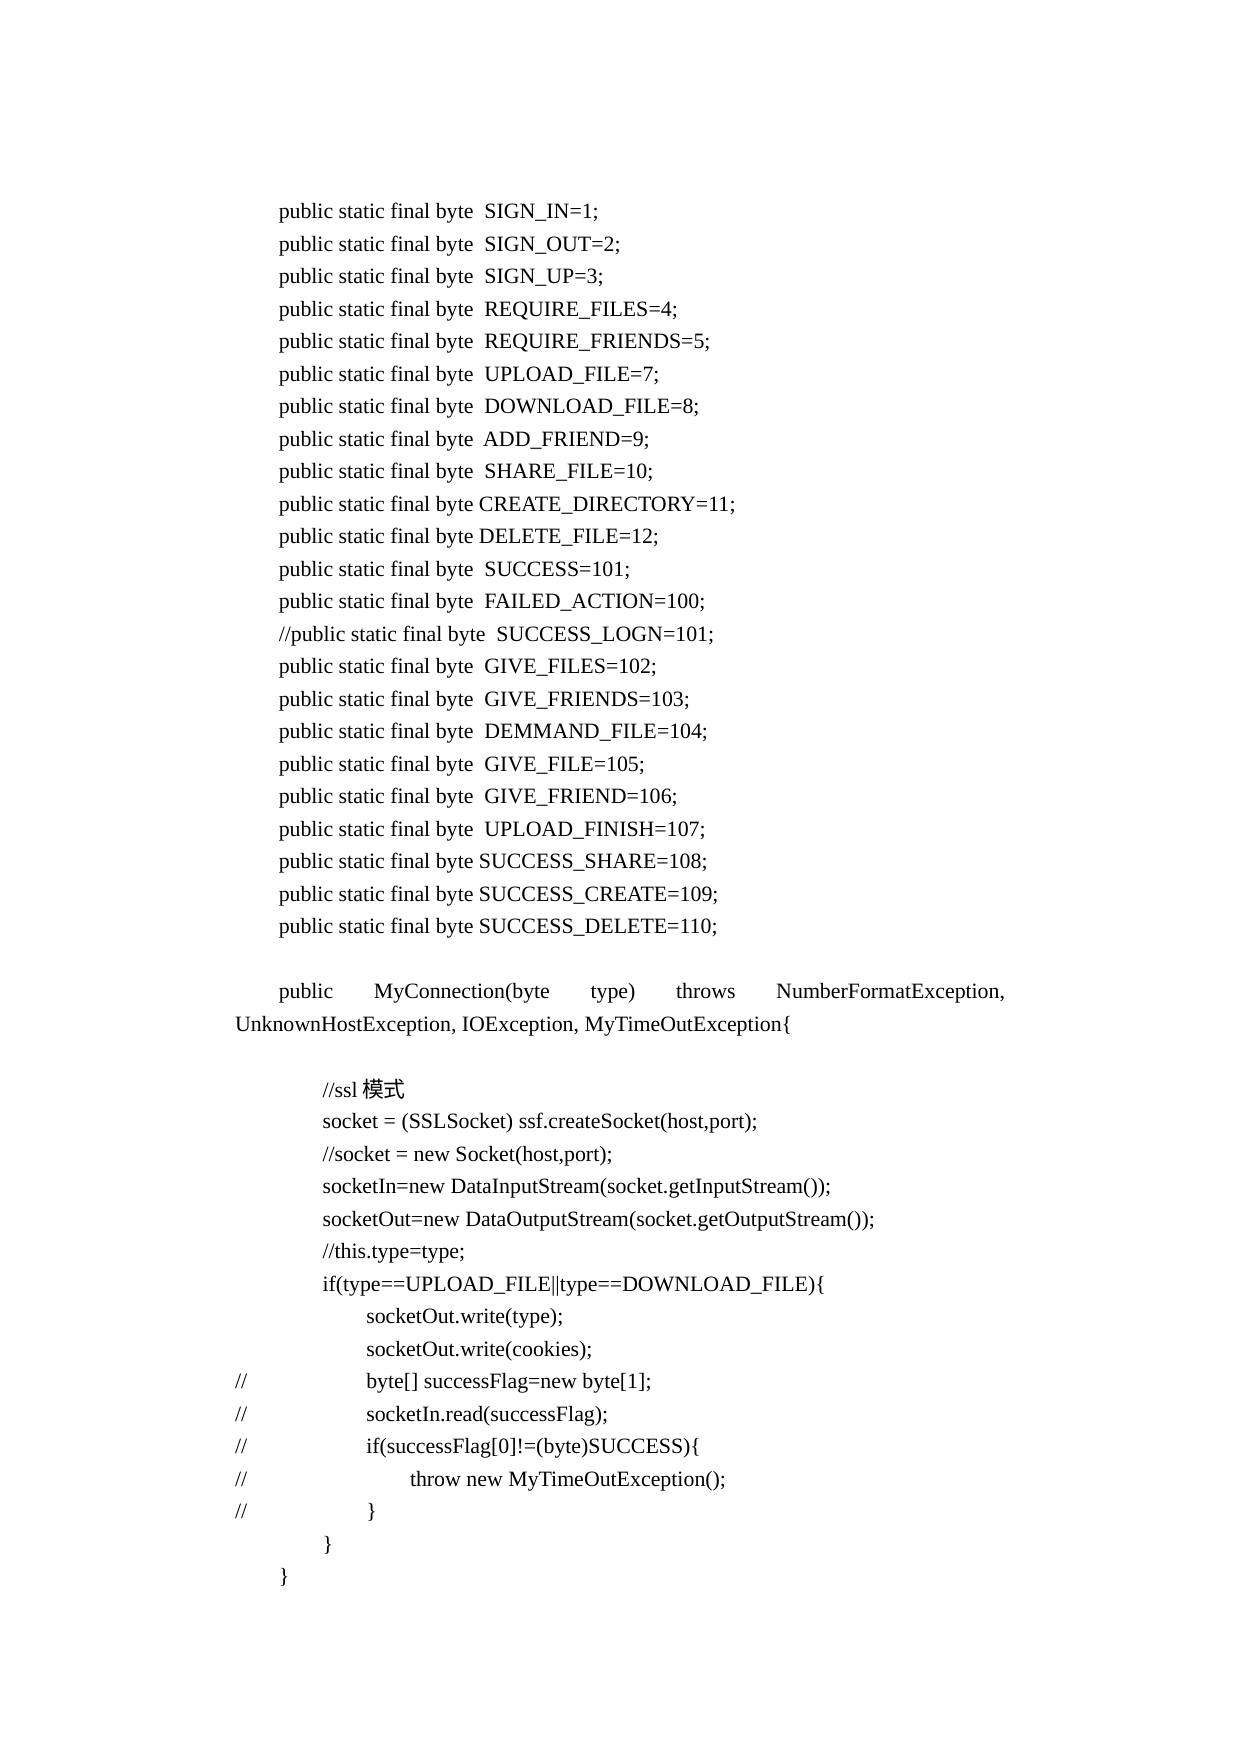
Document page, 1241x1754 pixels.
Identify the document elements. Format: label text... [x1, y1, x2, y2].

text public static final byte ADD_FRIEND=9; [235, 422, 1006, 454]
text public static final byte SIGN_UP=3; [235, 259, 1006, 292]
text socketOut=new DataOutputStream(socket.getOutputStream()); [235, 1202, 1006, 1234]
text } [235, 1527, 1006, 1559]
text } [235, 1559, 1006, 1592]
text public static final byte GIVE_FILE=105; [235, 747, 1006, 779]
text public static final byte DELETE_FILE=12; [235, 519, 1006, 552]
text //ssl模式 [235, 1072, 1006, 1104]
text public static final byte SIGN_OUT=2; [235, 227, 1006, 259]
text //public static final byte SUCCESS_LOGN=101; [235, 617, 1006, 649]
text public static final byte REQUIRE_FRIENDS=5; [235, 324, 1006, 357]
text socket = (SSLSocket) ssf.createSocket(host,port); [235, 1104, 1006, 1137]
text if(type==UPLOAD_FILE||type==DOWNLOAD_FILE){ [235, 1267, 1006, 1299]
text public static final byte DOWNLOAD_FILE=8; [235, 389, 1006, 422]
text // if(successFlag[0]!=(byte)SUCCESS){ [235, 1429, 1006, 1462]
text public static final byte SUCCESS_CREATE=109; [235, 877, 1006, 909]
text public static final byte SUCCESS_SHARE=108; [235, 844, 1006, 877]
text public static final byte UPLOAD_FINISH=107; [235, 812, 1006, 844]
text public static final byte SUCCESS_DELETE=110; [235, 909, 1006, 942]
text public static final byte REQUIRE_FILES=4; [235, 292, 1006, 324]
text public static final byte GIVE_FRIENDS=103; [235, 682, 1006, 714]
text // } [235, 1494, 1006, 1527]
text socketOut.write(cookies); [235, 1332, 1006, 1364]
text public static final byte DEMMAND_FILE=104; [235, 714, 1006, 747]
text public static final byte CREATE_DIRECTORY=11; [235, 487, 1006, 519]
text public MyConnection(byte type) throws NumberFormatException, UnknownHostException, IOException, MyTimeOutException{ [235, 974, 1006, 1039]
text // throw new MyTimeOutException(); [235, 1462, 1006, 1494]
text //socket = new Socket(host,port); [235, 1137, 1006, 1169]
text public static final byte GIVE_FILES=102; [235, 649, 1006, 682]
text public static final byte UPLOAD_FILE=7; [235, 357, 1006, 389]
text socketOut.write(type); [235, 1299, 1006, 1332]
text public static final byte GIVE_FRIEND=106; [235, 779, 1006, 812]
text // byte[] successFlag=new byte[1]; [235, 1364, 1006, 1397]
text public static final byte SIGN_IN=1; [235, 194, 1006, 227]
text public static final byte SHARE_FILE=10; [235, 454, 1006, 487]
text socketIn=new DataInputStream(socket.getInputStream()); [235, 1169, 1006, 1202]
text // socketIn.read(successFlag); [235, 1397, 1006, 1429]
text public static final byte SUCCESS=101; [235, 552, 1006, 584]
text //this.type=type; [235, 1234, 1006, 1267]
text public static final byte FAILED_ACTION=100; [235, 584, 1006, 617]
